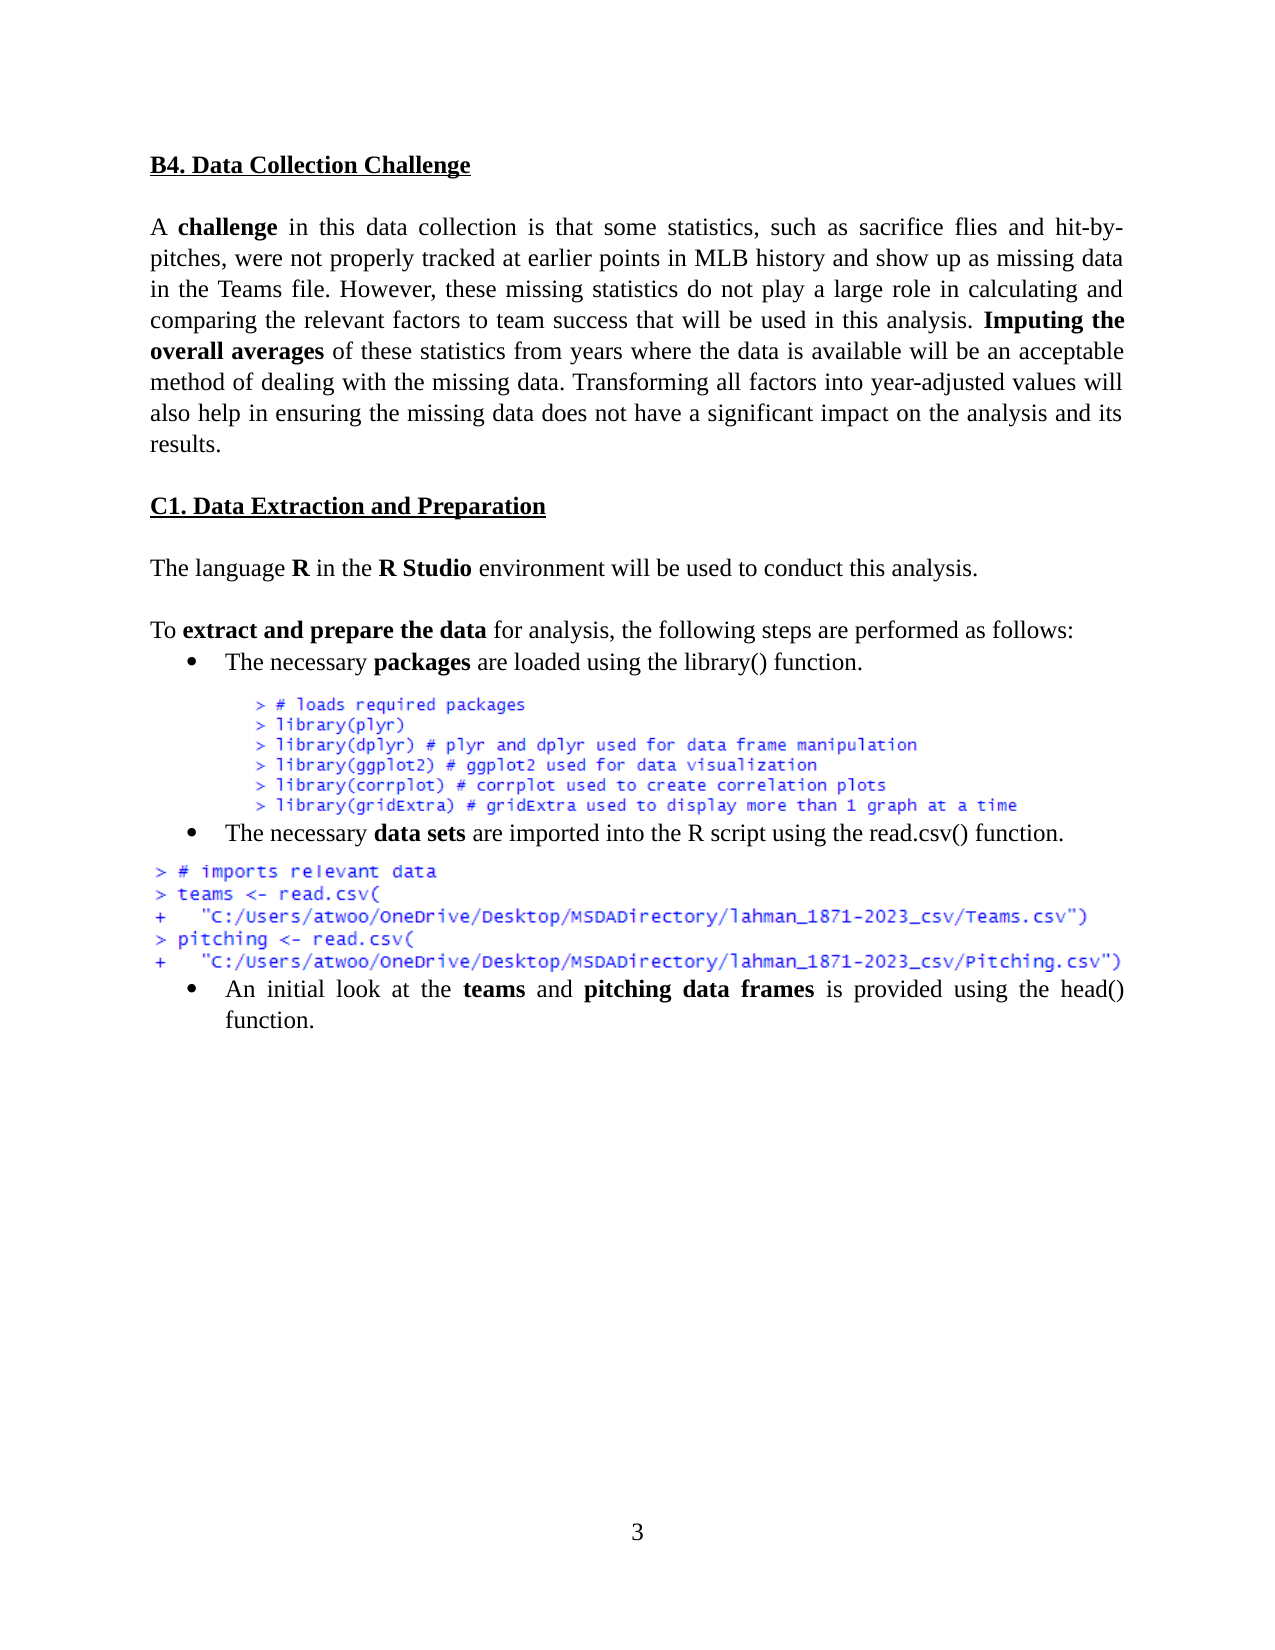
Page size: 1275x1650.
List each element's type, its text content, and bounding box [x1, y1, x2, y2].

text To extract and prepare the data for analysis, the following steps are performed as follows: [150, 616, 1125, 644]
text A challenge in this data collection is that some statistics, such as sacrifice flies and hit-by-pitches, were not properly tracked at earlier points in MLB history and show up as missing data in the Teams file. However, these missing statistics do not play a large role in calculating and comparing the relevant factors to team success that will be used in this analysis. Imputing the overall averages of these statistics from years where the data is available will be an acceptable method of dealing with the missing data. Transforming all factors into year-adjusted values will also help in ensuring the missing data does not have a significant impact on the analysis and its results. [150, 212, 1125, 458]
text C1. Data Extraction and Preparation [150, 491, 1125, 520]
picture [252, 694, 1023, 816]
list The necessary packages are loaded using the library() function. [187, 647, 1125, 675]
list The necessary data sets are imported into the R script using the read.csv() function. [187, 818, 1125, 847]
text The language R in the R Studio environment will be used to conduct this analysis. [150, 553, 1125, 582]
picture [150, 865, 1125, 972]
text B4. Data Collection Challenge [150, 150, 1125, 179]
list An initial look at the teams and pitching data frames is provided using the head() function. [187, 974, 1125, 1034]
